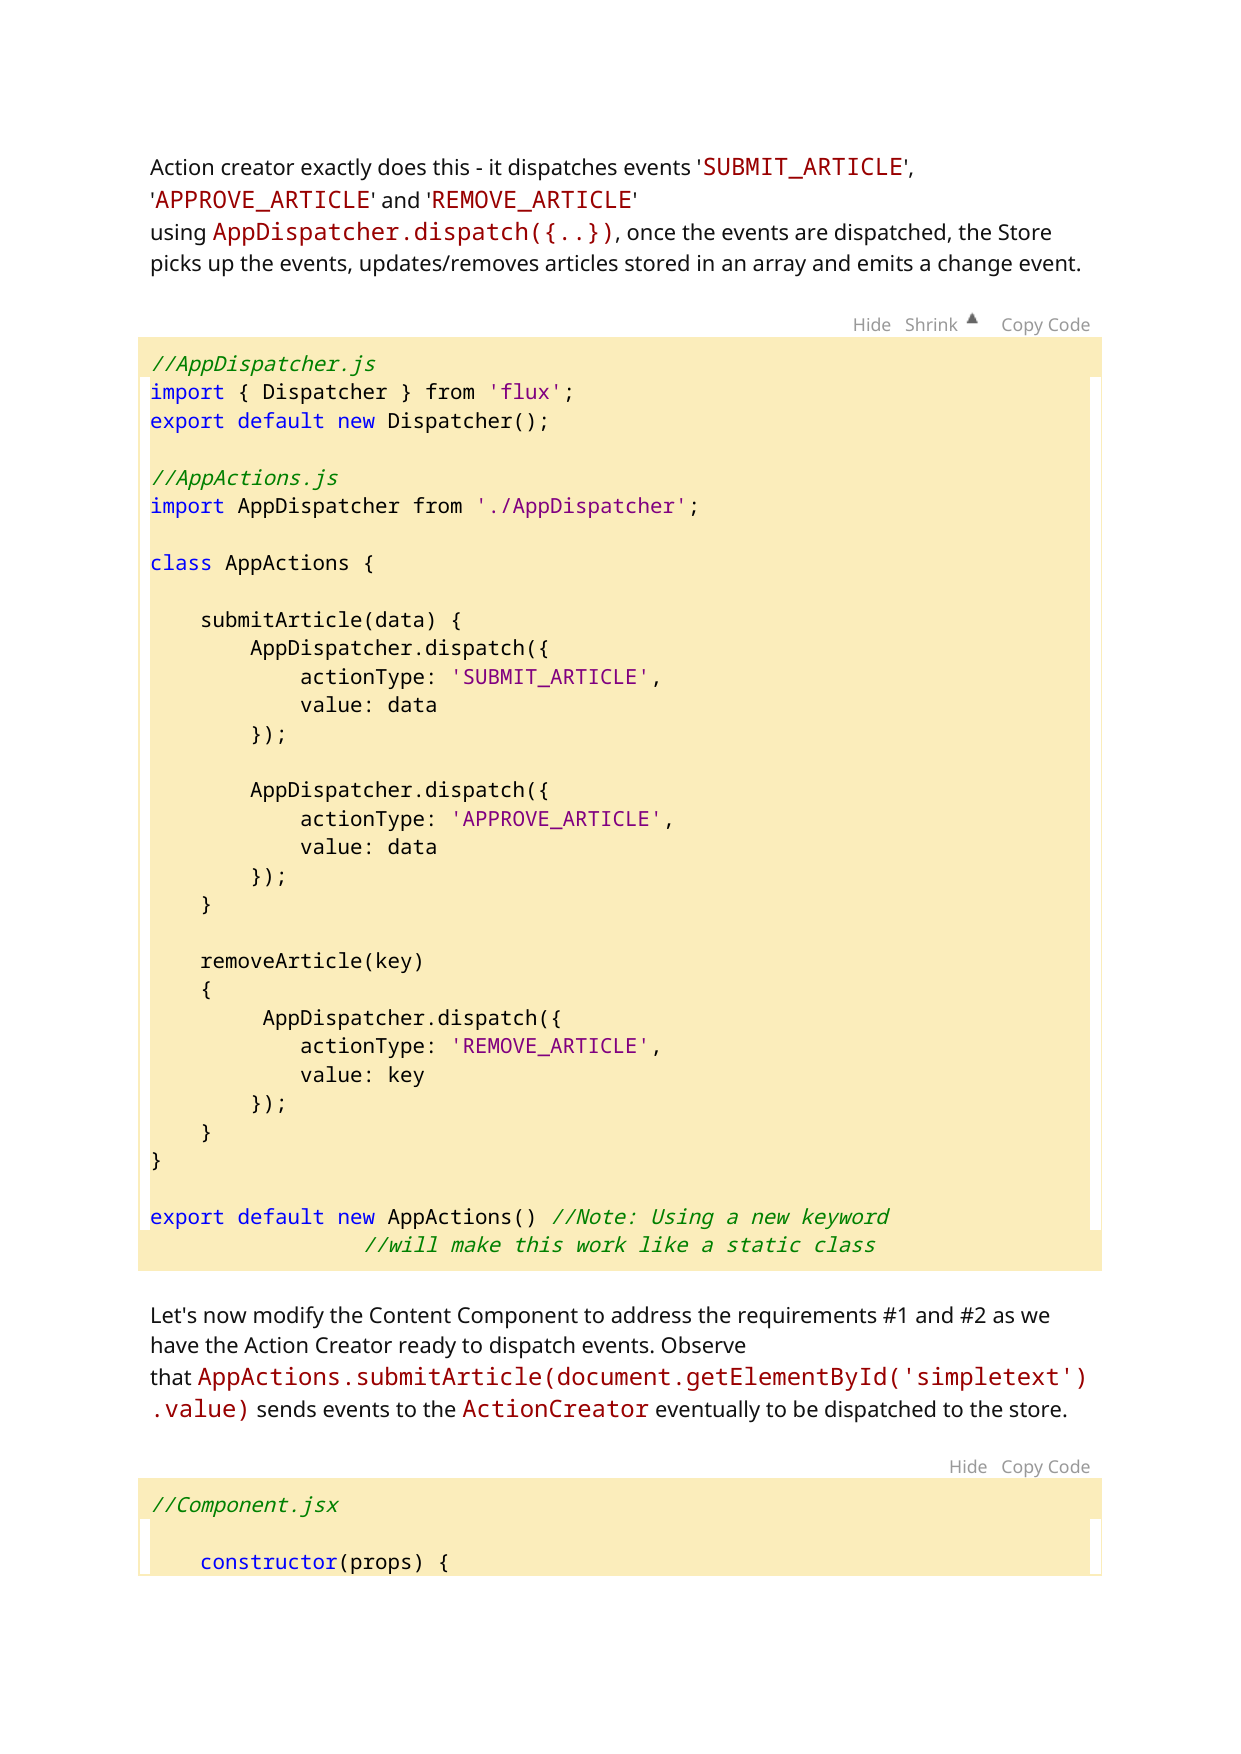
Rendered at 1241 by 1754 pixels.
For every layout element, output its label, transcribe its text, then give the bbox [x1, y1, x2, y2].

text removeArticle(key) [150, 946, 1090, 974]
text AppDispatcher.dispatch({ [150, 1003, 1090, 1031]
text AppDispatcher.dispatch({ [150, 633, 1090, 662]
text Action creator exactly does this - it dispatches events 'SUBMIT_ARTICLE', 'APPROVE_ARTICLE' and 'REMOVE_ARTICLE' using AppDispatcher.dispatch({..}), once the events are dispatched, the Store picks up the events, updates/removes articles stored in an array and emits a change event. [150, 150, 1090, 278]
text }); [150, 719, 1090, 747]
text value: key [150, 1060, 1090, 1088]
text actionType: 'REMOVE_ARTICLE', [150, 1031, 1090, 1060]
text submitArticle(data) { [150, 605, 1090, 633]
picture [962, 306, 988, 332]
text { [150, 974, 1090, 1003]
text import AppDispatcher from './AppDispatcher'; [150, 491, 1090, 519]
text actionType: 'SUBMIT_ARTICLE', [150, 662, 1090, 690]
text export default new AppActions() //Note: Using a new keyword [150, 1202, 1090, 1218]
text value: data [150, 690, 1090, 719]
text } [150, 889, 1090, 918]
text //AppDispatcher.js [140, 339, 1101, 377]
text //will make this work like a static class [140, 1218, 1101, 1269]
text //AppActions.js [150, 463, 1090, 491]
text AppDispatcher.dispatch({ [150, 776, 1090, 804]
text }); [150, 1088, 1090, 1117]
text Let's now modify the Content Component to address the requirements #1 and #2 as we have the Action Creator ready to dispatch events. Observe that AppActions.submitArticle(document.getElementById('simpletext').value) sends events to the ActionCreator eventually to be dispatched to the store. [150, 1300, 1090, 1425]
text constructor(props) { [150, 1547, 1090, 1574]
text } [150, 1145, 1090, 1174]
text } [150, 1117, 1090, 1145]
text //Component.jsx [140, 1480, 1101, 1519]
text import { Dispatcher } from 'flux'; [150, 377, 1090, 406]
text }); [150, 861, 1090, 889]
text Hide Shrink Copy Code [150, 307, 1090, 337]
text actionType: 'APPROVE_ARTICLE', [150, 804, 1090, 832]
text class AppActions { [150, 548, 1090, 576]
text Hide Copy Code [150, 1454, 1090, 1478]
text export default new Dispatcher(); [150, 406, 1090, 434]
text value: data [150, 832, 1090, 861]
